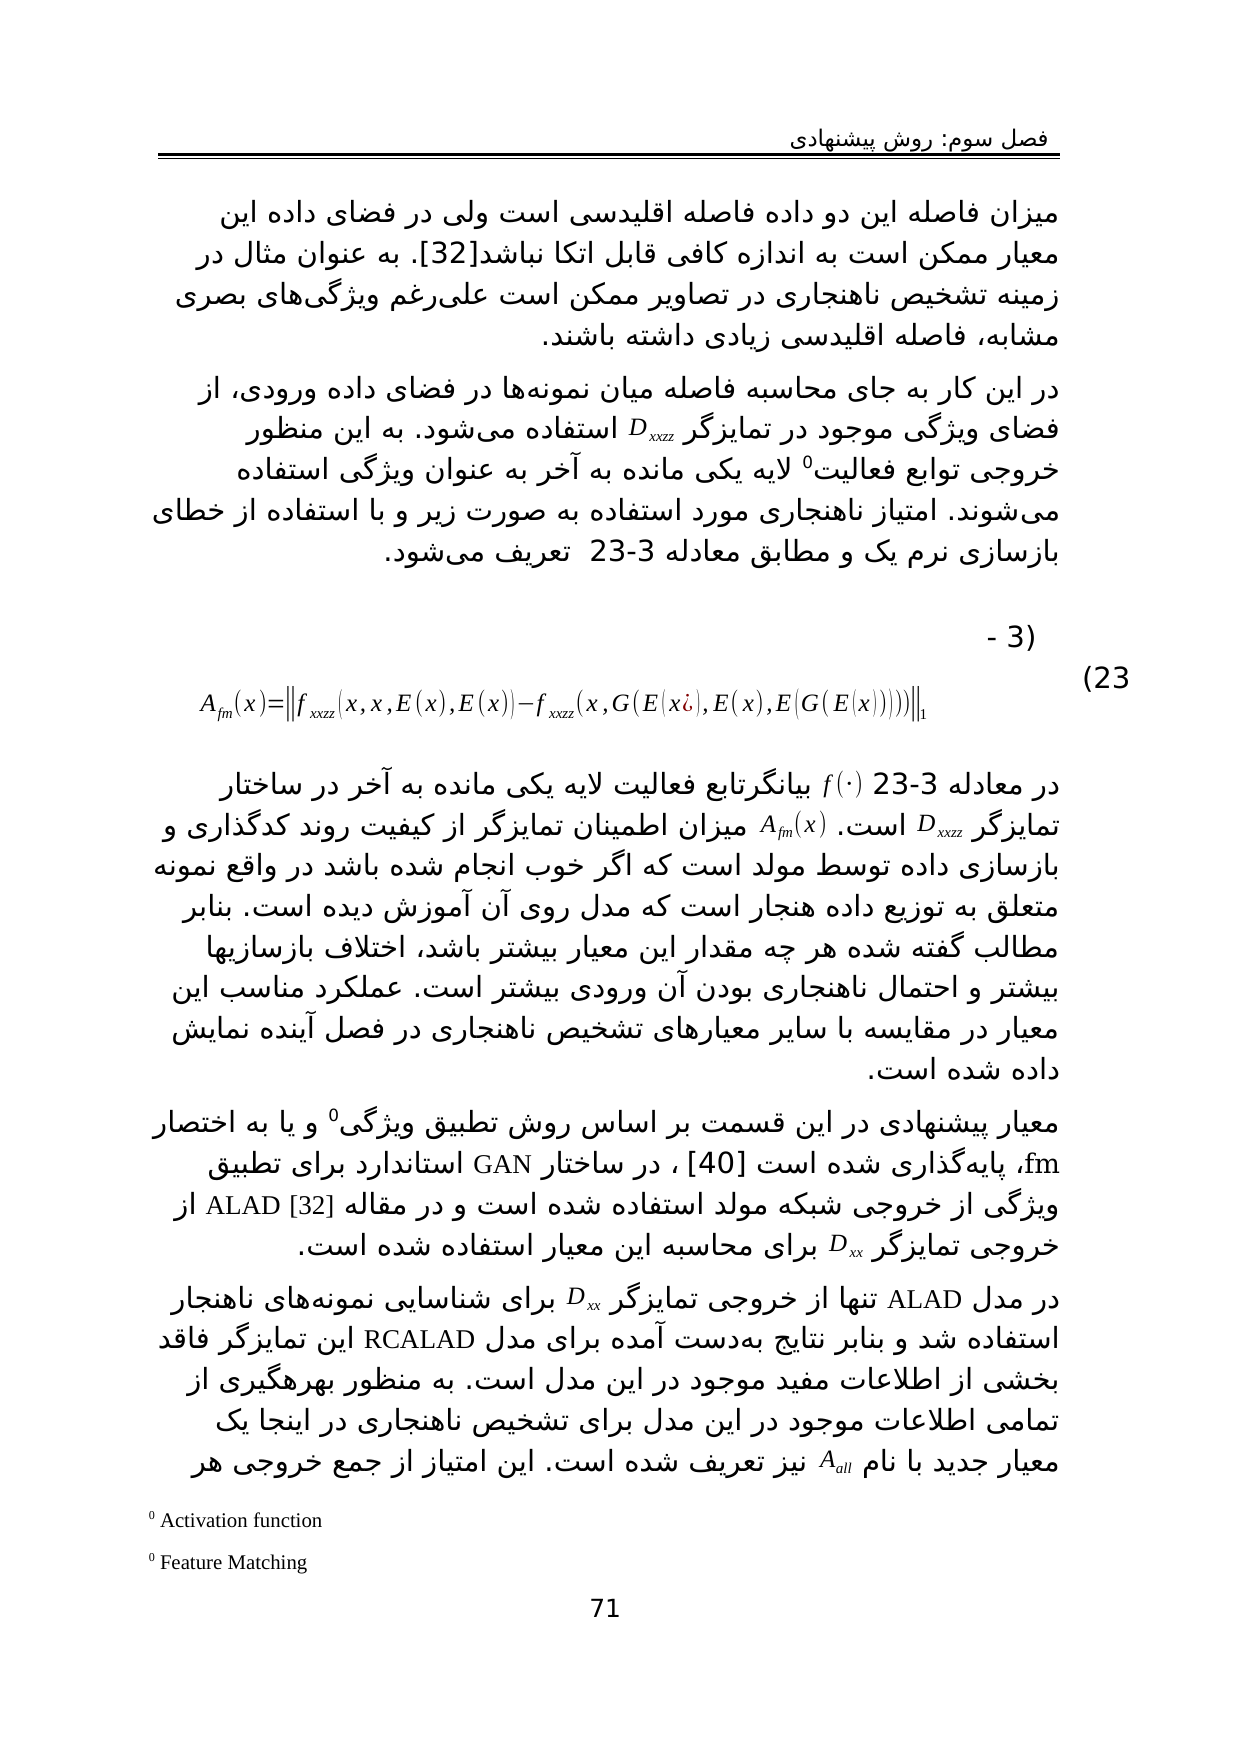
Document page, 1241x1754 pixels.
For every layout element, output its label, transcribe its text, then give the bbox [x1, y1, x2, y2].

text معیار پیشنهادی در این قسمت بر اساس روش تطبیق ویژگی و یا به اختصار fm، پایه‌گذاری شده است ، در ساختار GAN استاندارد برای تطبیق ویژگی از خروجی شبکه مولد استفاده شده است و در مقاله ALAD از خروجی تمایزگر برای محاسبه این معیار استفاده شده است. [150, 1106, 1060, 1262]
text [150, 1281, 1060, 1478]
text در معادله 3-23 بیانگرتابع فعالیت لایه یکی مانده به آخر در ساختار تمایزگر است. میزان اطمینان تمایزگر از کیفیت روند کدگذاری و بازسازی داده توسط مولد است که اگر خوب انجام شده باشد در واقع نمونه متعلق به توزیع داده هنجار است که مدل روی آن آموزش دیده است. بنابر مطالب گفته شده هر چه مقدار این معیار بیشتر باشد، اختلاف بازسازیها بیشتر و احتمال ناهنجاری بودن آن ورودی بیشتر است. عملکرد مناسب این معیار در مقایسه با سایر معیارهای تشخیص ناهنجاری در فصل آینده نمایش داده شده است. [150, 767, 1060, 1086]
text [150, 196, 1060, 352]
table_header [150, 575, 975, 755]
text در این کار به جای محاسبه فاصله میان نمونه‌ها در فضای داده ورودی، از فضای ویژگی موجود در تمایزگر استفاده می‌شود. به این منظور خروجی توابع فعالیت لایه یکی مانده به آخر به عنوان ویژگی استفاده می‌شوند. امتیاز ناهنجاری مورد استفاده به صورت زیر و با استفاده از خطای بازسازی نرم یک و مطابق معادله 3-23 تعریف می‌شود. [150, 371, 1060, 568]
table_header (3 -23) [975, 575, 1177, 755]
